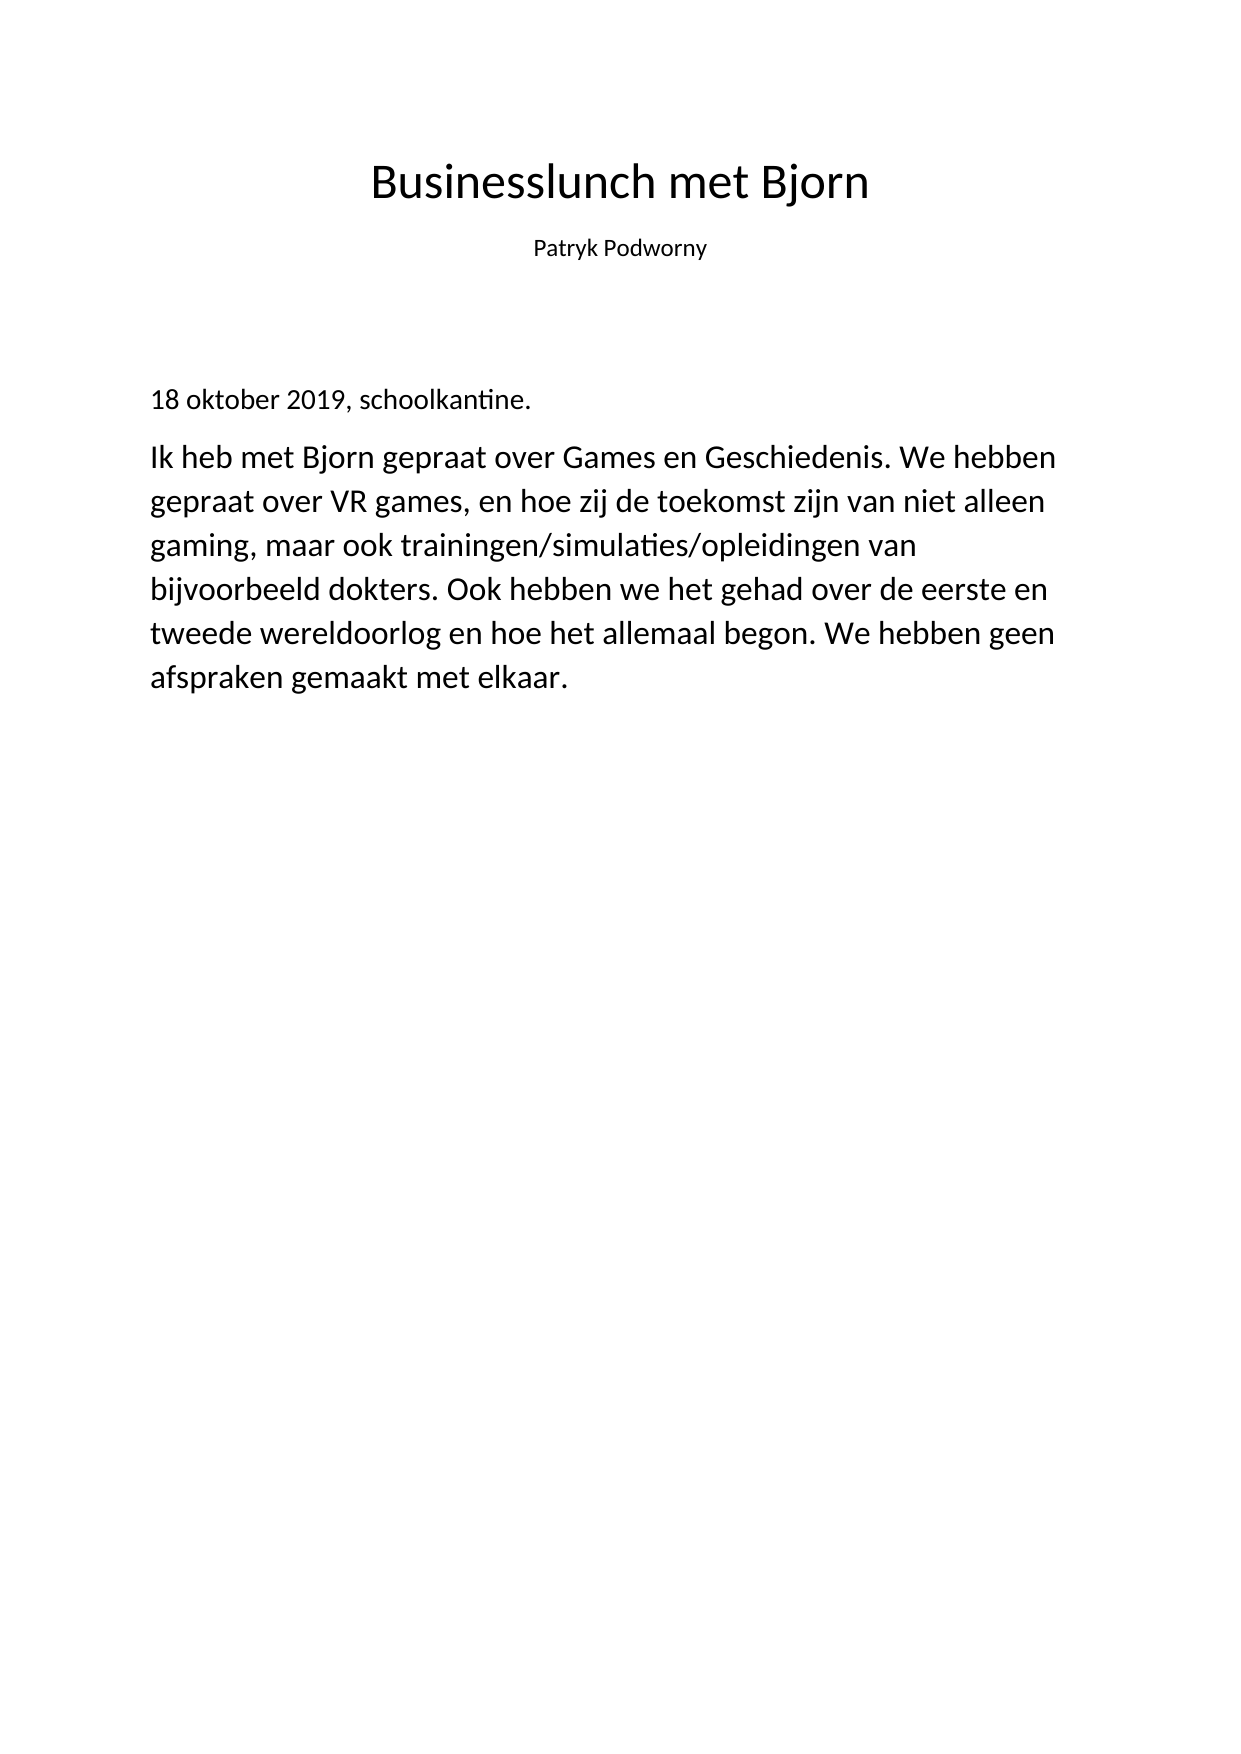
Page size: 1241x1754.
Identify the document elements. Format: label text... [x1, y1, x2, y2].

text 18 oktober 2019, schoolkantine. [150, 381, 1090, 417]
text Ik heb met Bjorn gepraat over Games en Geschiedenis. We hebben gepraat over VR games, en hoe zij de toekomst zijn van niet alleen gaming, maar ook trainingen/simulaties/opleidingen van bijvoorbeeld dokters. Ook hebben we het gehad over de eerste en tweede wereldoorlog en hoe het allemaal begon. We hebben geen afspraken gemaakt met elkaar. [150, 436, 1090, 697]
text Businesslunch met Bjorn [150, 150, 1090, 211]
text Patryk Podworny [150, 232, 1090, 263]
